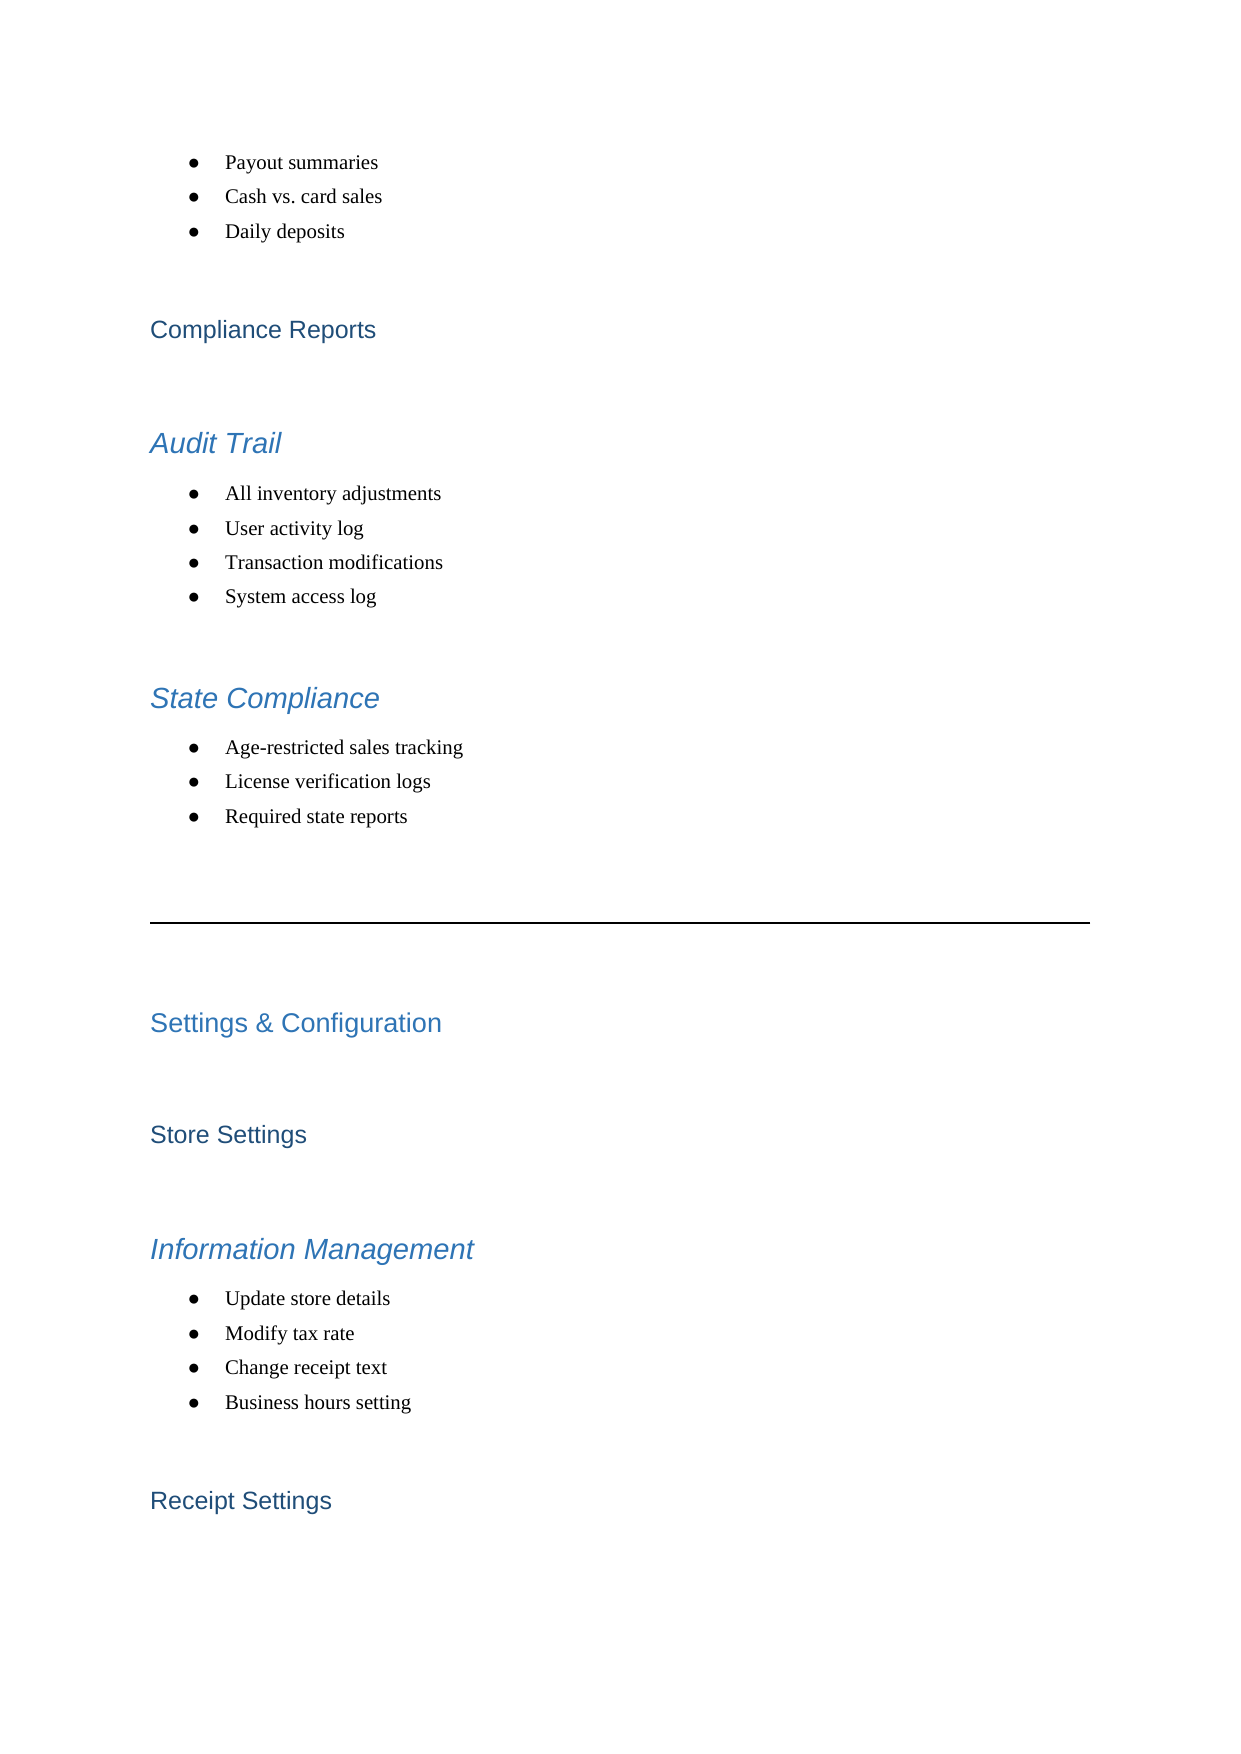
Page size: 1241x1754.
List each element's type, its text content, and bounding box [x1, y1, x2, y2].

subtitle Information Management [150, 1232, 1090, 1265]
list Age-restricted sales tracking [187, 735, 1090, 759]
list Cash vs. card sales [187, 184, 1090, 208]
subtitle Compliance Reports [150, 315, 1090, 344]
list Daily deposits [187, 219, 1090, 243]
subtitle Store Settings [150, 1120, 1090, 1149]
list License verification logs [187, 769, 1090, 793]
subtitle Audit Trail [150, 427, 1090, 460]
subtitle Settings & Configuration [150, 1007, 1090, 1038]
list User activity log [187, 515, 1090, 539]
list Modify tax rate [187, 1321, 1090, 1345]
list Update store details [187, 1286, 1090, 1310]
list Required state reports [187, 804, 1090, 828]
list Change receipt text [187, 1355, 1090, 1379]
list Payout summaries [187, 150, 1090, 174]
subtitle State Compliance [150, 681, 1090, 714]
list Transaction modifications [187, 550, 1090, 574]
list Business hours setting [187, 1389, 1090, 1414]
list All inventory adjustments [187, 481, 1090, 505]
list System access log [187, 584, 1090, 608]
subtitle Receipt Settings [150, 1486, 1090, 1514]
